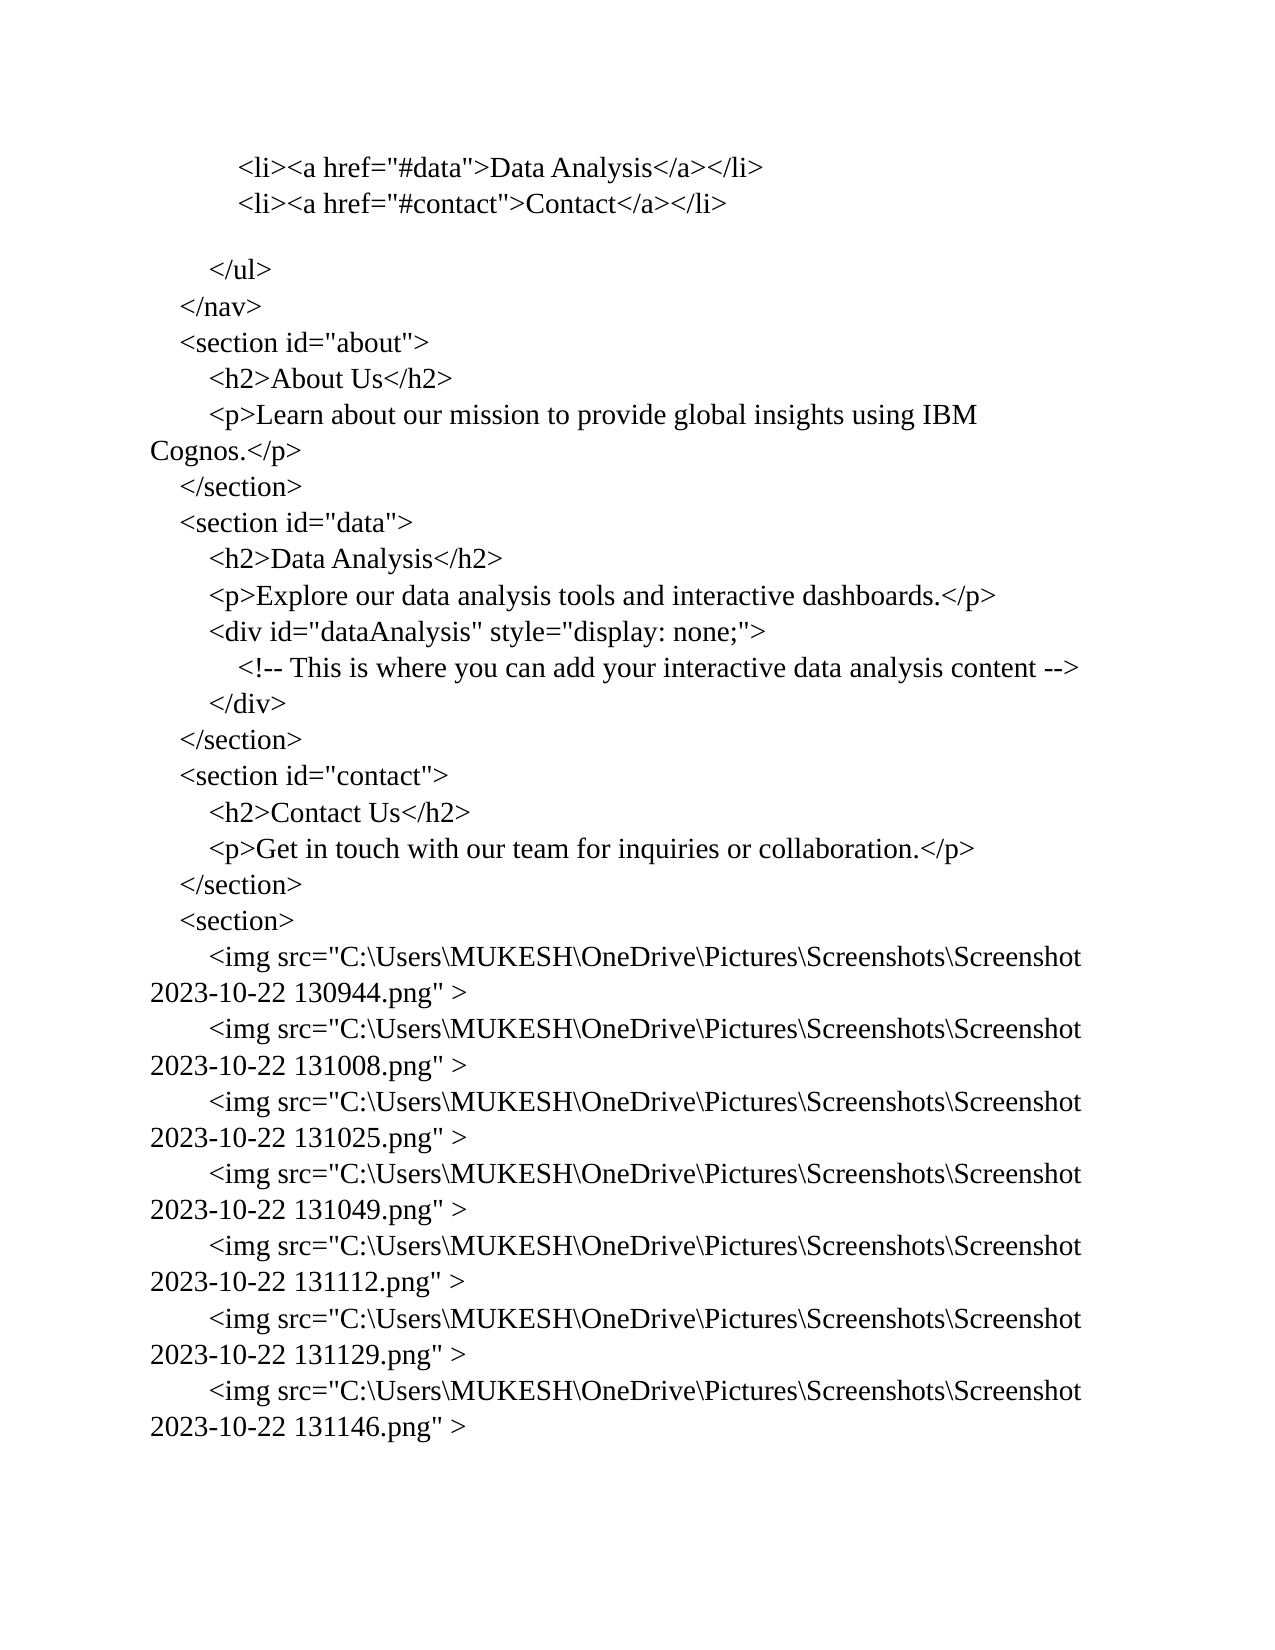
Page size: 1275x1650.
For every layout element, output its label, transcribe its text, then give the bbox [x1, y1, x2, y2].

text <div id="dataAnalysis" style="display: none;"> [150, 614, 1125, 647]
text </div> [150, 686, 1125, 720]
text <img src="C:\Users\MUKESH\OneDrive\Pictures\Screenshots\Screenshot 2023-10-22 131025.png" > [150, 1084, 1125, 1153]
text <li><a href="#data">Data Analysis</a></li> [150, 150, 1125, 183]
text <img src="C:\Users\MUKESH\OneDrive\Pictures\Screenshots\Screenshot 2023-10-22 131049.png" > [150, 1156, 1125, 1226]
text </section> [150, 722, 1125, 756]
text <p>Learn about our mission to provide global insights using IBM Cognos.</p> [150, 397, 1125, 467]
text <img src="C:\Users\MUKESH\OneDrive\Pictures\Screenshots\Screenshot 2023-10-22 131008.png" > [150, 1012, 1125, 1081]
text </section> [150, 469, 1125, 503]
text <img src="C:\Users\MUKESH\OneDrive\Pictures\Screenshots\Screenshot 2023-10-22 131146.png" > [150, 1373, 1125, 1443]
text </section> [150, 867, 1125, 901]
text <section> [150, 903, 1125, 937]
text </nav> [150, 289, 1125, 322]
text <section id="data"> [150, 506, 1125, 539]
text <img src="C:\Users\MUKESH\OneDrive\Pictures\Screenshots\Screenshot 2023-10-22 131112.png" > [150, 1228, 1125, 1298]
text <h2>Data Analysis</h2> [150, 542, 1125, 575]
text <li><a href="#contact">Contact</a></li> [150, 186, 1125, 220]
text <section id="contact"> [150, 758, 1125, 792]
text <p>Explore our data analysis tools and interactive dashboards.</p> [150, 578, 1125, 611]
text <p>Get in touch with our team for inquiries or collaboration.</p> [150, 831, 1125, 864]
text <section id="about"> [150, 325, 1125, 358]
text </ul> [150, 252, 1125, 286]
text <!-- This is where you can add your interactive data analysis content --> [150, 650, 1125, 684]
text <img src="C:\Users\MUKESH\OneDrive\Pictures\Screenshots\Screenshot 2023-10-22 130944.png" > [150, 939, 1125, 1009]
text <h2>About Us</h2> [150, 361, 1125, 394]
text <img src="C:\Users\MUKESH\OneDrive\Pictures\Screenshots\Screenshot 2023-10-22 131129.png" > [150, 1301, 1125, 1370]
text <h2>Contact Us</h2> [150, 795, 1125, 828]
